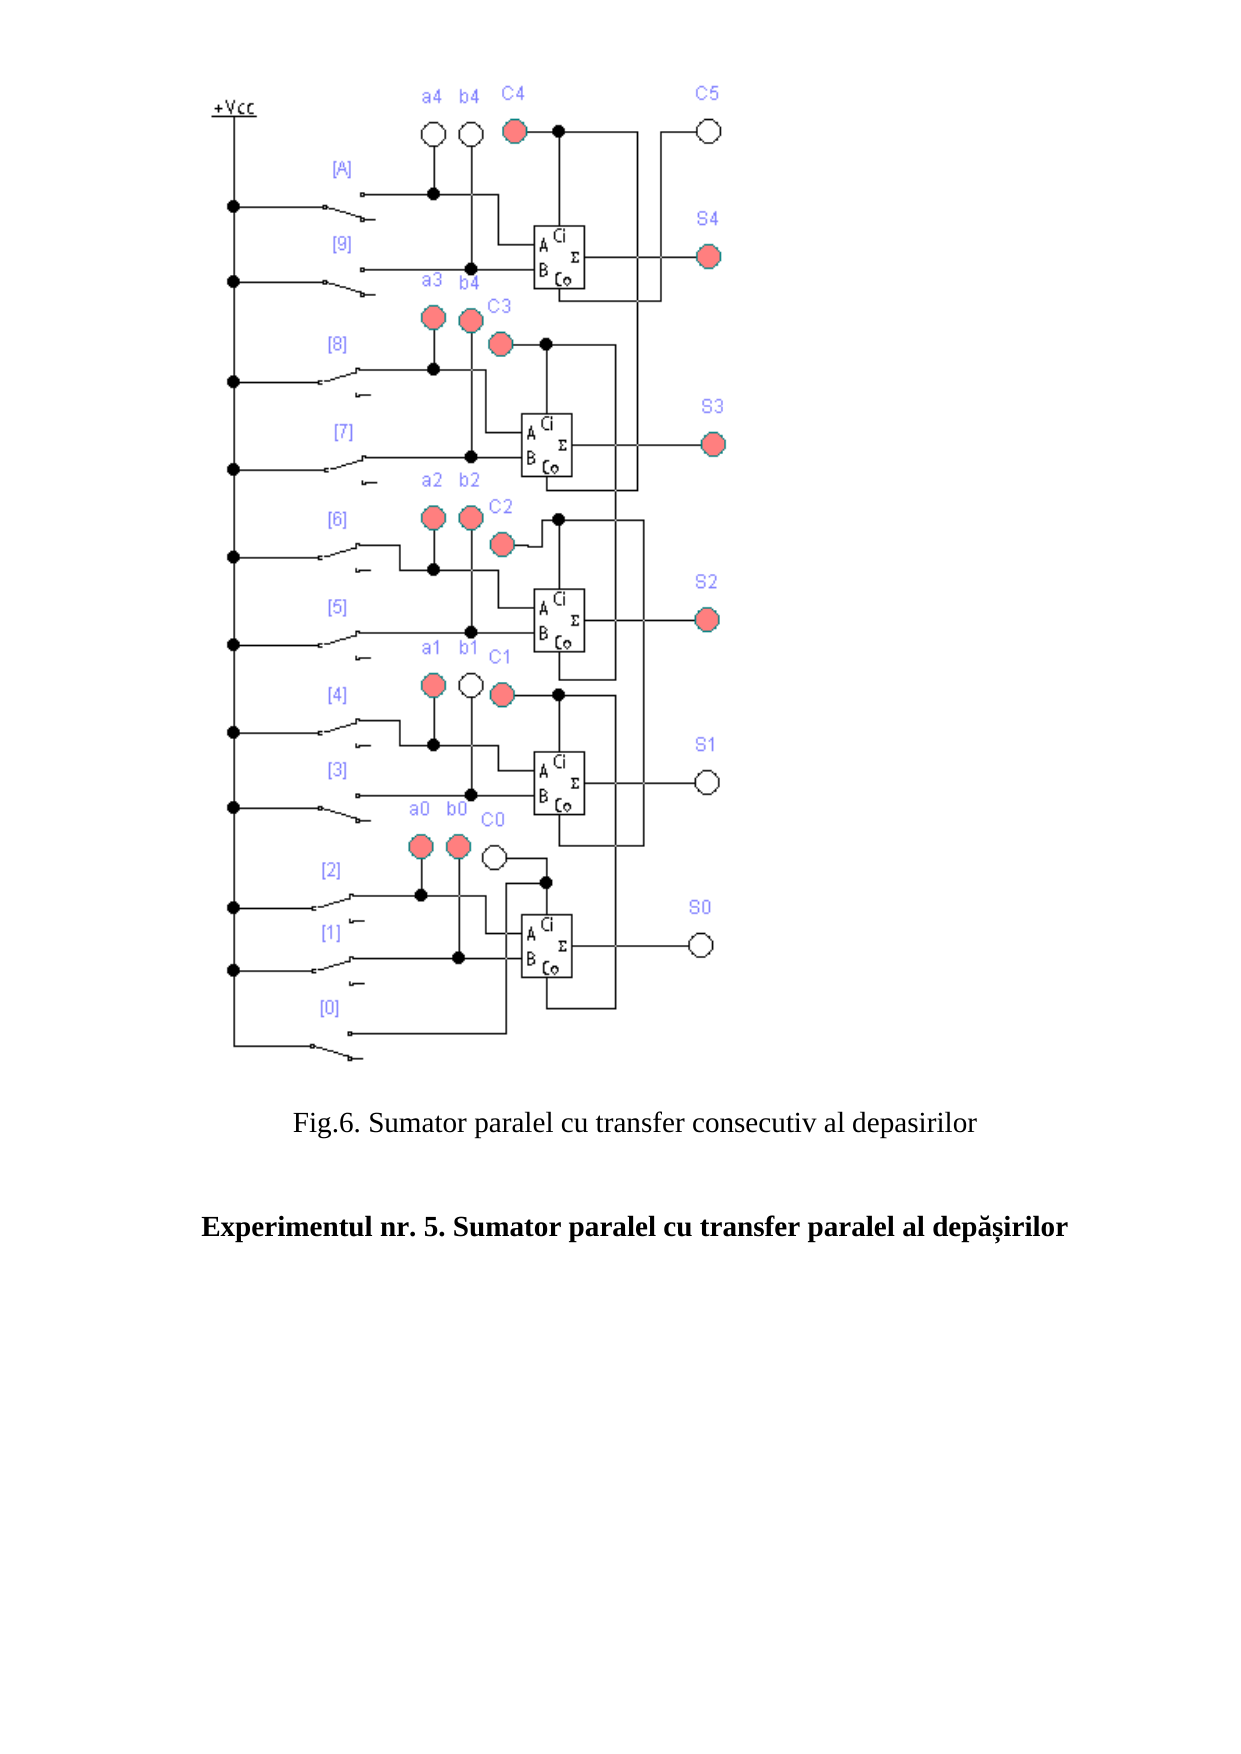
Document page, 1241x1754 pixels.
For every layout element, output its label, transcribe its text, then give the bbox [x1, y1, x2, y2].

text Experimentul nr. 5. Sumator paralel cu transfer paralel al depășirilor [118, 1209, 1152, 1242]
text Fig.6. Sumator paralel cu transfer consecutiv al depasirilor [118, 1105, 1152, 1139]
picture [118, 59, 834, 1088]
